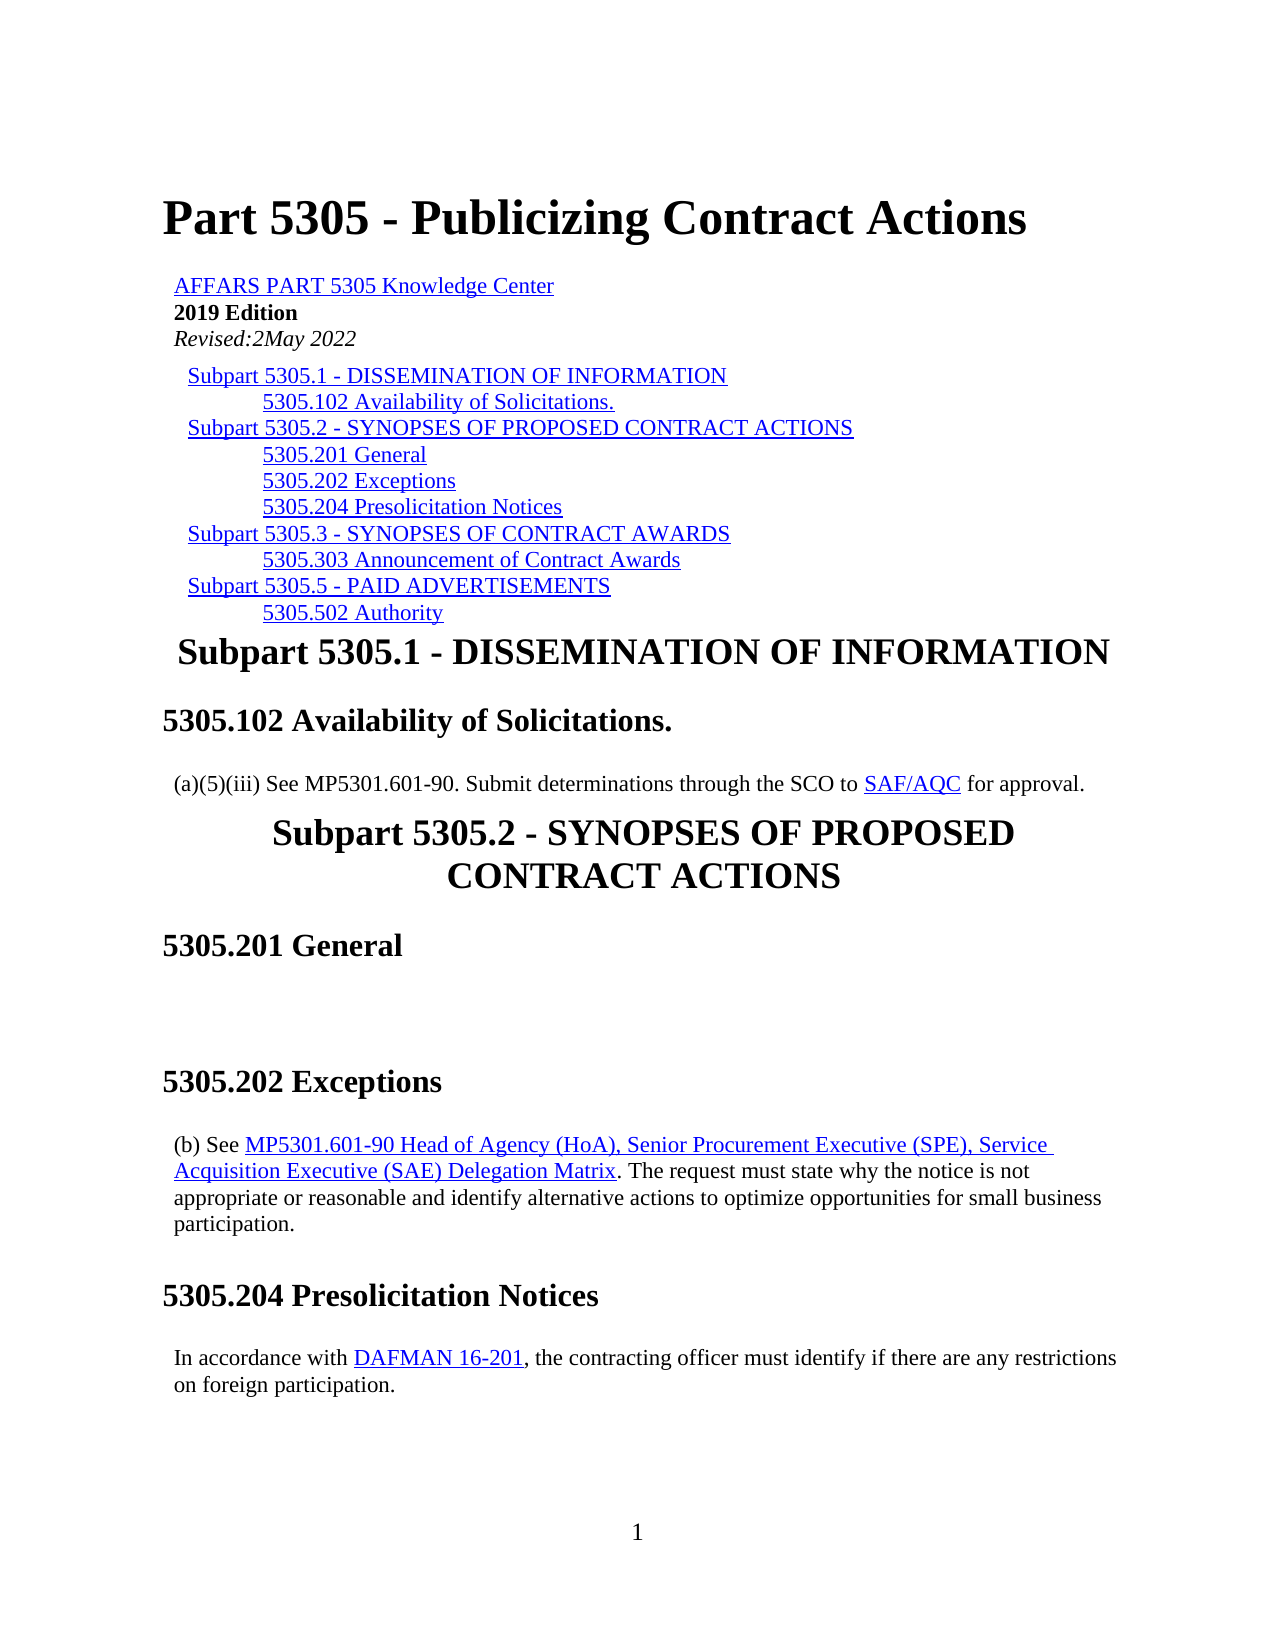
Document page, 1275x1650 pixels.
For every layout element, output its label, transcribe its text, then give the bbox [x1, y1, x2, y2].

text In accordance with DAFMAN 16-201, the contracting officer must identify if there are any restrictions on foreign participation. [163, 1334, 1135, 1407]
subtitle Part 5305 - Publicizing Contract Actions [162, 187, 1125, 245]
text Subpart 5305.2 - SYNOPSES OF PROPOSED CONTRACT ACTIONS [187, 414, 1125, 441]
text Subpart 5305.5 - PAID ADVERTISEMENTS [187, 572, 1125, 599]
text 5305.102 Availability of Solicitations. [262, 388, 1125, 414]
text Subpart 5305.3 - SYNOPSES OF CONTRACT AWARDS [187, 520, 1125, 546]
subtitle 5305.201 General [162, 926, 1125, 963]
subtitle Subpart 5305.1 - DISSEMINATION OF INFORMATION [162, 629, 1125, 672]
text (b) See MP5301.601-90 Head of Agency (HoA), Senior Procurement Executive (SPE), Service Acquisition Executive (SAE) Delegation Matrix. The request must state why the notice is not appropriate or reasonable and identify alternative actions to optimize opportunities for small business participation. [163, 1121, 1135, 1247]
text 5305.202 Exceptions [262, 467, 1125, 493]
text AFFARS PART 5305 Knowledge Center [163, 262, 1135, 298]
subtitle Subpart 5305.2 - SYNOPSES OF PROPOSED CONTRACT ACTIONS [162, 811, 1125, 897]
text 5305.201 General [262, 441, 1125, 467]
text 5305.303 Announcement of Contract Awards [262, 546, 1125, 572]
subtitle 5305.202 Exceptions [162, 1063, 1125, 1100]
text 2019 Edition [163, 298, 1135, 325]
subtitle 5305.102 Availability of Solicitations. [162, 702, 1125, 739]
text Subpart 5305.1 - DISSEMINATION OF INFORMATION [187, 362, 1125, 388]
text (a)(5)(iii) See MP5301.601-90. Submit determinations through the SCO to SAF/AQC for approval. [163, 759, 1135, 807]
subtitle 5305.204 Presolicitation Notices [162, 1276, 1125, 1313]
text 5305.204 Presolicitation Notices [262, 493, 1125, 520]
text Revised:2May 2022 [163, 325, 1135, 362]
text 5305.502 Authority [262, 599, 1125, 625]
